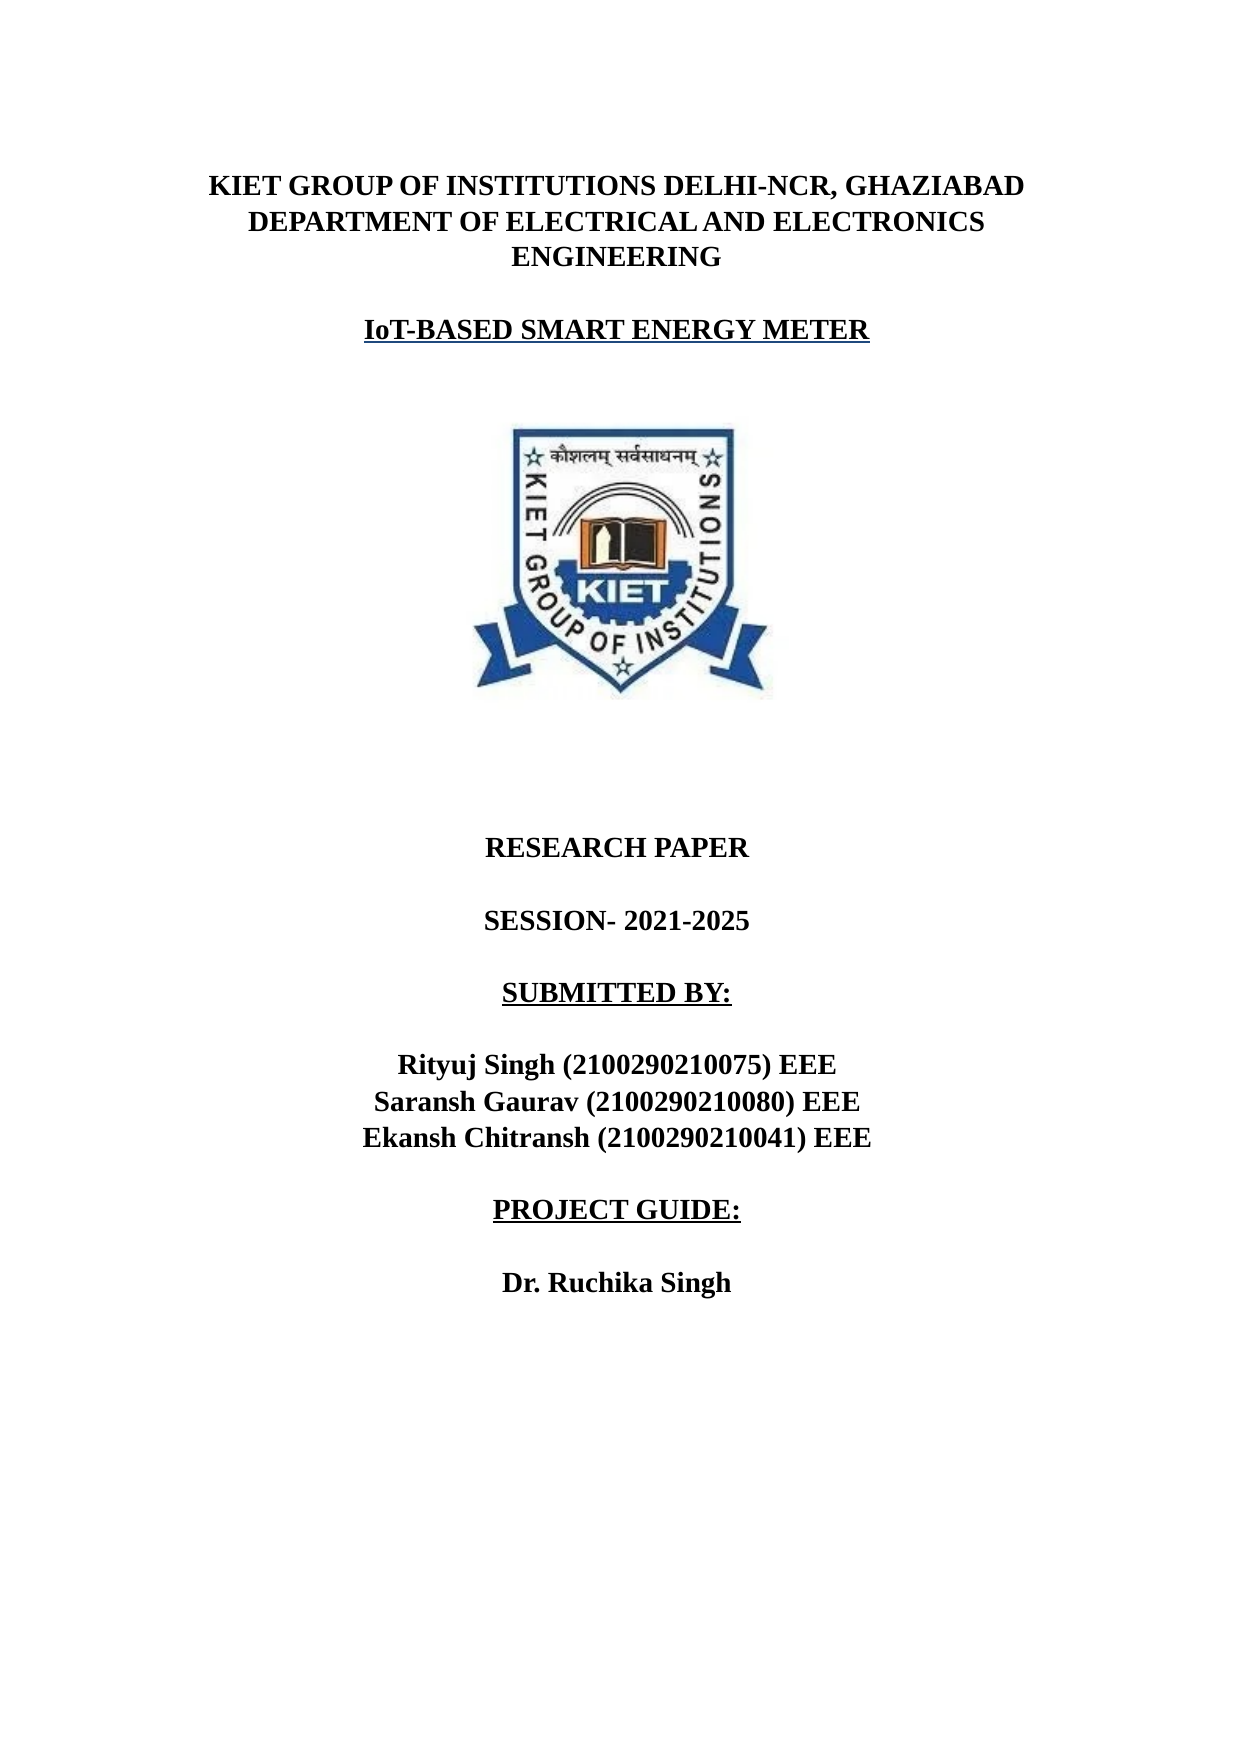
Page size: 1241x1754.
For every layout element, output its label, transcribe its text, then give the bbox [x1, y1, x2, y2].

text DEPARTMENT OF ELECTRICAL AND ELECTRONICS ENGINEERING [207, 204, 1026, 273]
text Ekansh Chitransh (2100290210041) EEE [208, 1120, 1026, 1153]
text SUBMITTED BY: [208, 975, 1025, 1009]
text Dr. Ruchika Singh [207, 1265, 1026, 1298]
text Rityuj Singh (2100290210075) EEE [209, 1047, 1025, 1081]
picture [448, 398, 789, 733]
text SESSION- 2021-2025 [208, 903, 1026, 936]
text KIET GROUP OF INSTITUTIONS DELHI-NCR, GHAZIABAD [207, 168, 1026, 201]
text PROJECT GUIDE: [207, 1192, 1026, 1226]
text Saransh Gaurav (2100290210080) EEE [209, 1084, 1025, 1117]
text RESEARCH PAPER [208, 831, 1026, 864]
text IoT-BASED SMART ENERGY METER [207, 312, 1025, 345]
